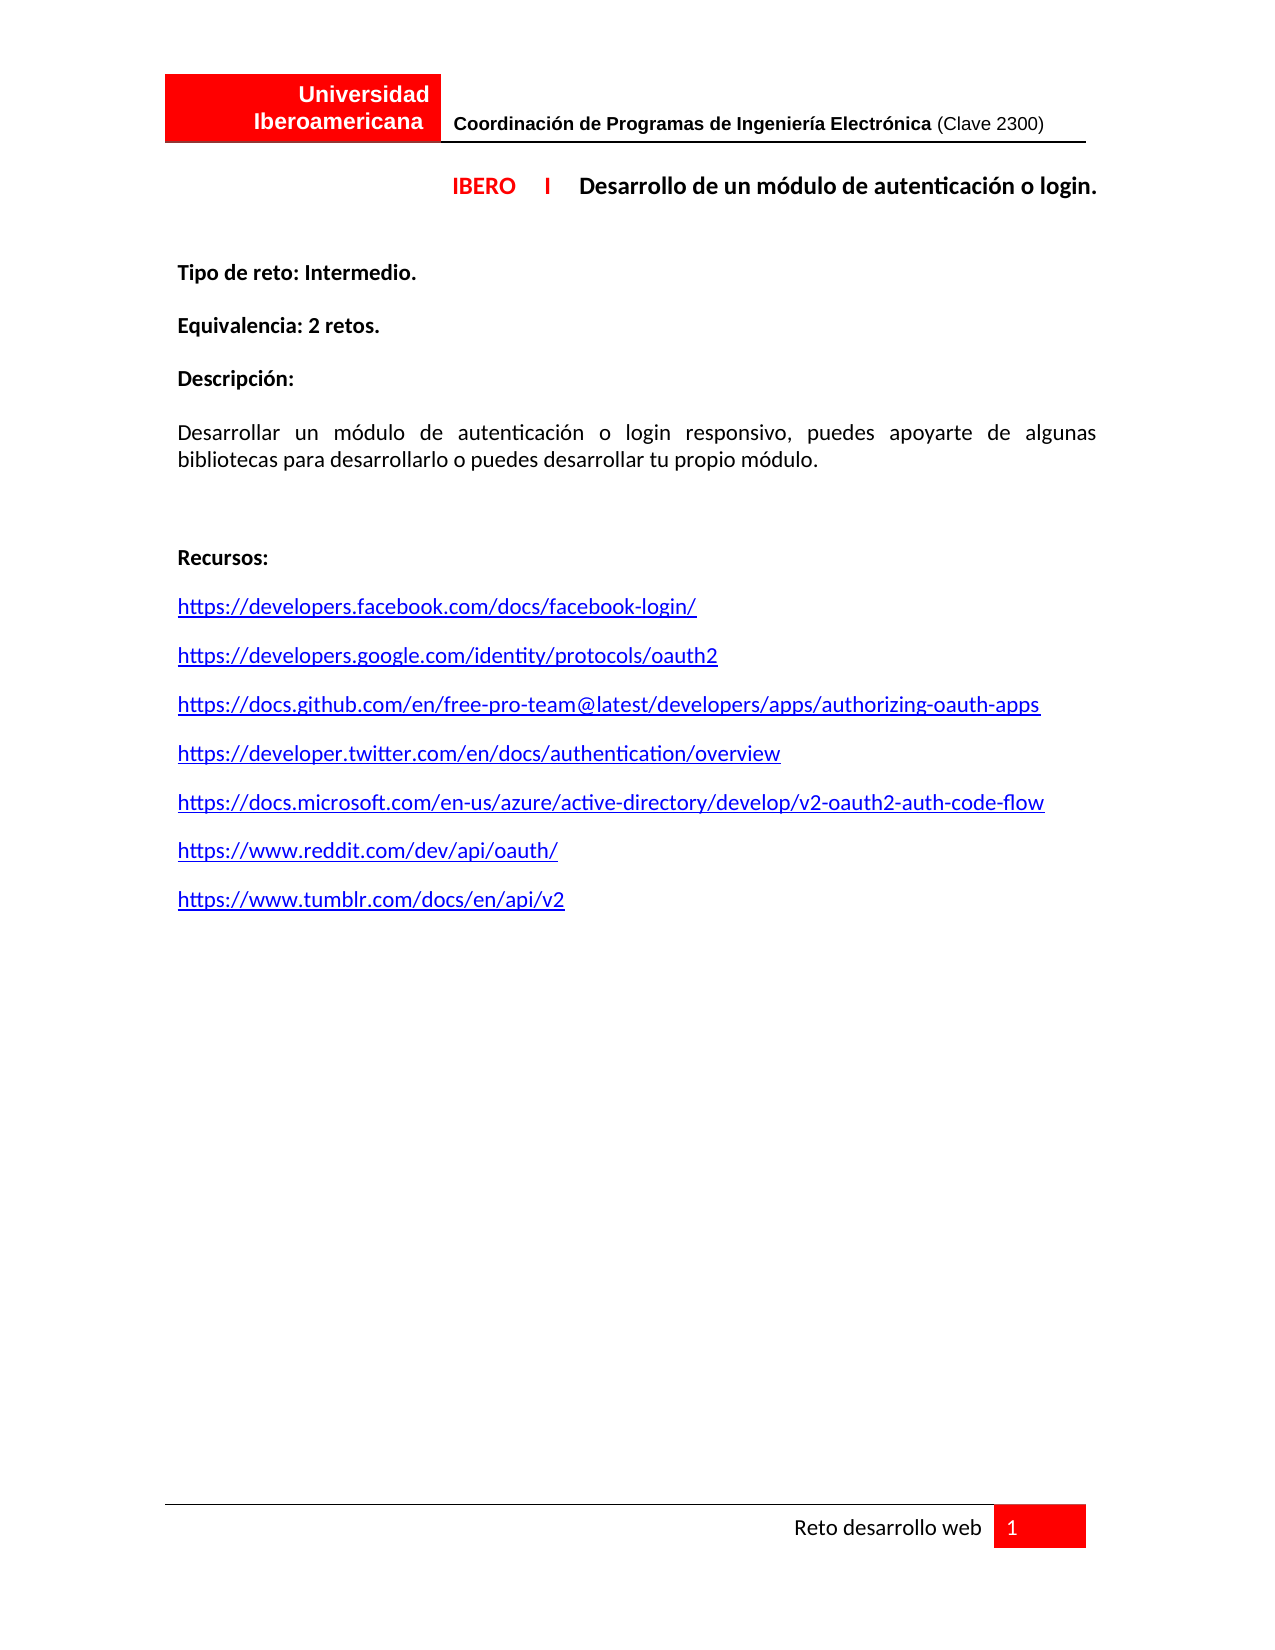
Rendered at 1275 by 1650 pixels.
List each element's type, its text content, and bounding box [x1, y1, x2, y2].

text Equivalencia: 2 retos. [177, 312, 1098, 339]
text Descripción: [177, 364, 1098, 393]
text Tipo de reto: Intermedio. [177, 258, 1098, 287]
text Desarrollar un módulo de autenticación o login responsivo, puedes apoyarte de algunas bibliotecas para desarrollarlo o puedes desarrollar tu propio módulo. [177, 418, 1098, 474]
text https://www.reddit.com/dev/api/oauth/ [177, 836, 1098, 864]
text Recursos: [177, 543, 1098, 571]
text IBERO I Desarrollo de un módulo de autenticación o login. [177, 171, 1098, 201]
text https://developers.facebook.com/docs/facebook-login/ [177, 592, 1098, 620]
text https://www.tumblr.com/docs/en/api/v2 [177, 885, 1098, 913]
text https://developer.twitter.com/en/docs/authentication/overview [177, 739, 1098, 767]
text https://developers.google.com/identity/protocols/oauth2 [177, 641, 1098, 669]
text https://docs.microsoft.com/en-us/azure/active-directory/develop/v2-oauth2-auth-code-flow [177, 788, 1098, 816]
text https://docs.github.com/en/free-pro-team@latest/developers/apps/authorizing-oauth-apps [177, 690, 1098, 718]
